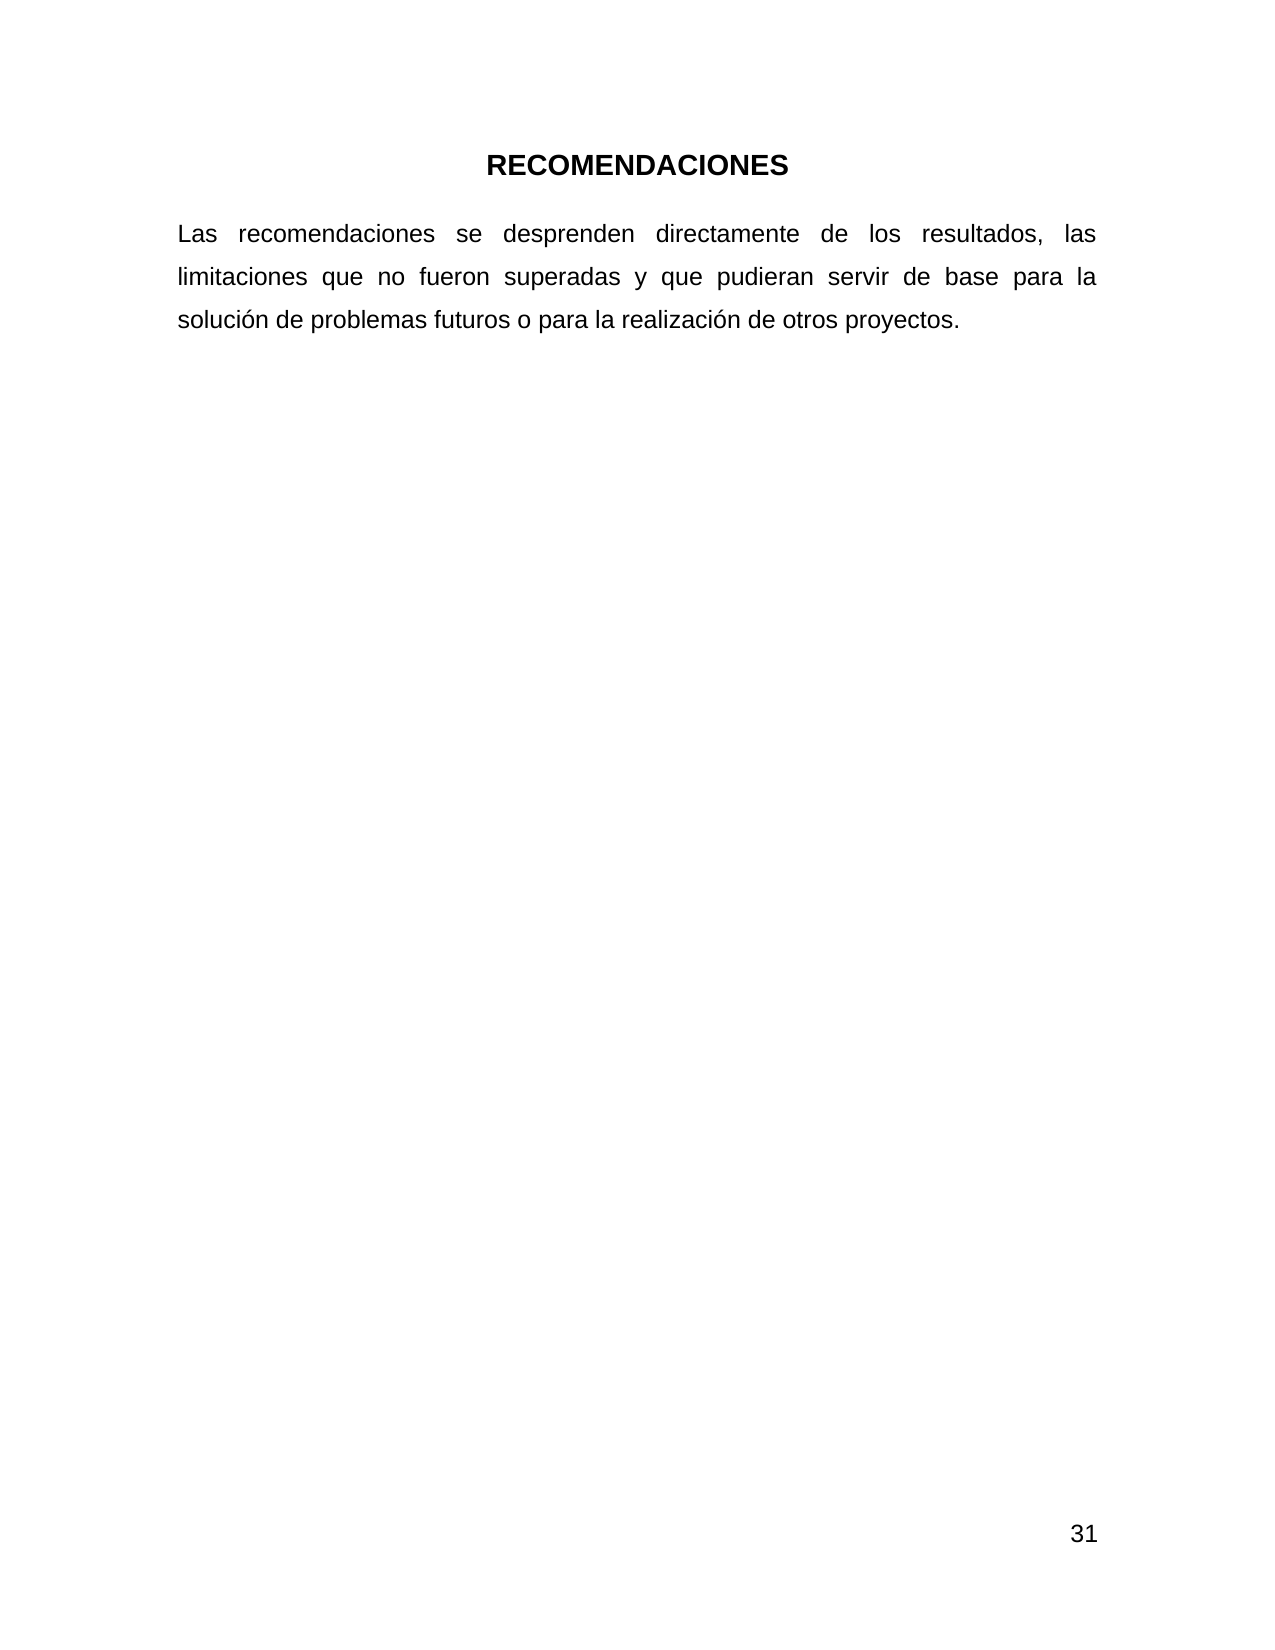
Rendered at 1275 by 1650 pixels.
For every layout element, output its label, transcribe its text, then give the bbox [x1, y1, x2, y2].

text Las recomendaciones se desprenden directamente de los resultados, las limitaciones que no fueron superadas y que pudieran servir de base para la solución de problemas futuros o para la realización de otros proyectos. [177, 219, 1098, 334]
list RECOMENDACIONES [177, 148, 1098, 181]
